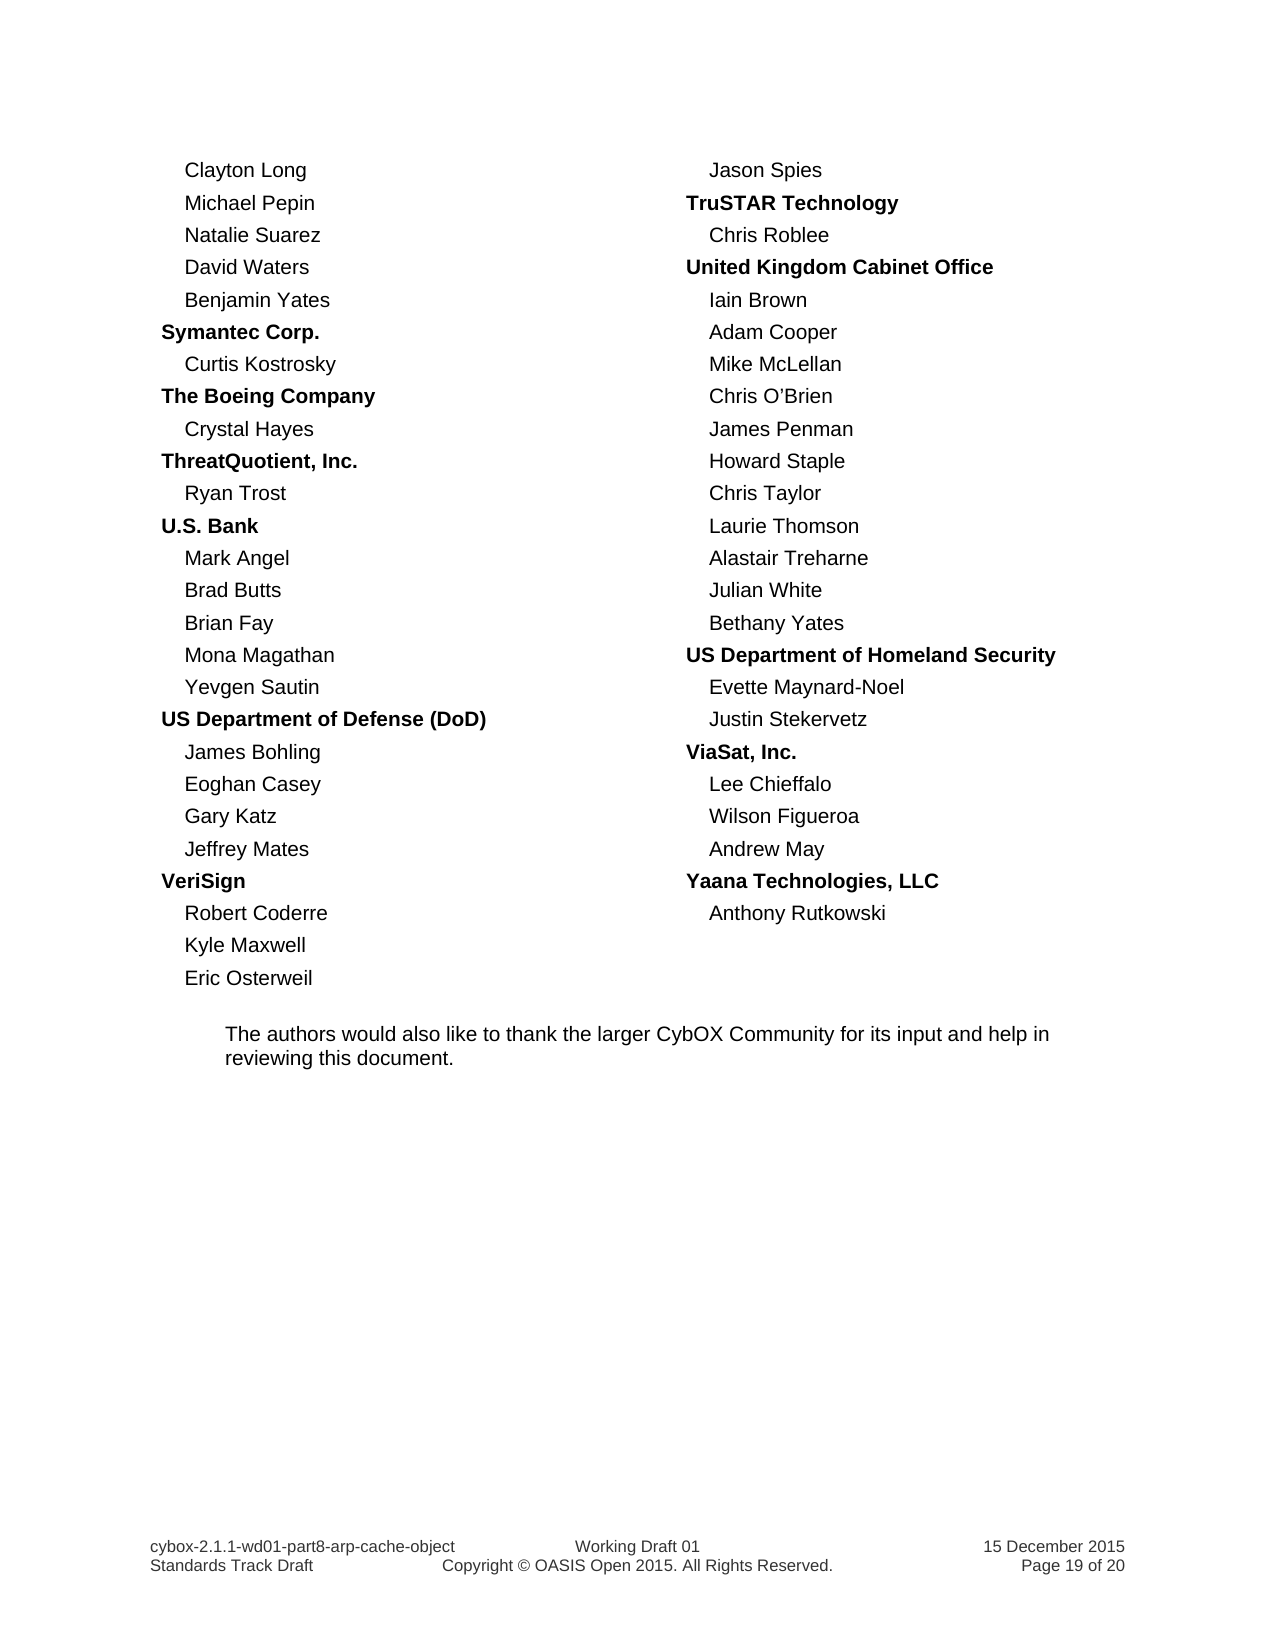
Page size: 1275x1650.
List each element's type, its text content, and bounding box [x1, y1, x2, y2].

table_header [150, 150, 674, 998]
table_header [675, 150, 1134, 998]
text The authors would also like to thank the larger CybOX Community for its input and help in reviewing this document. [225, 1022, 1125, 1070]
